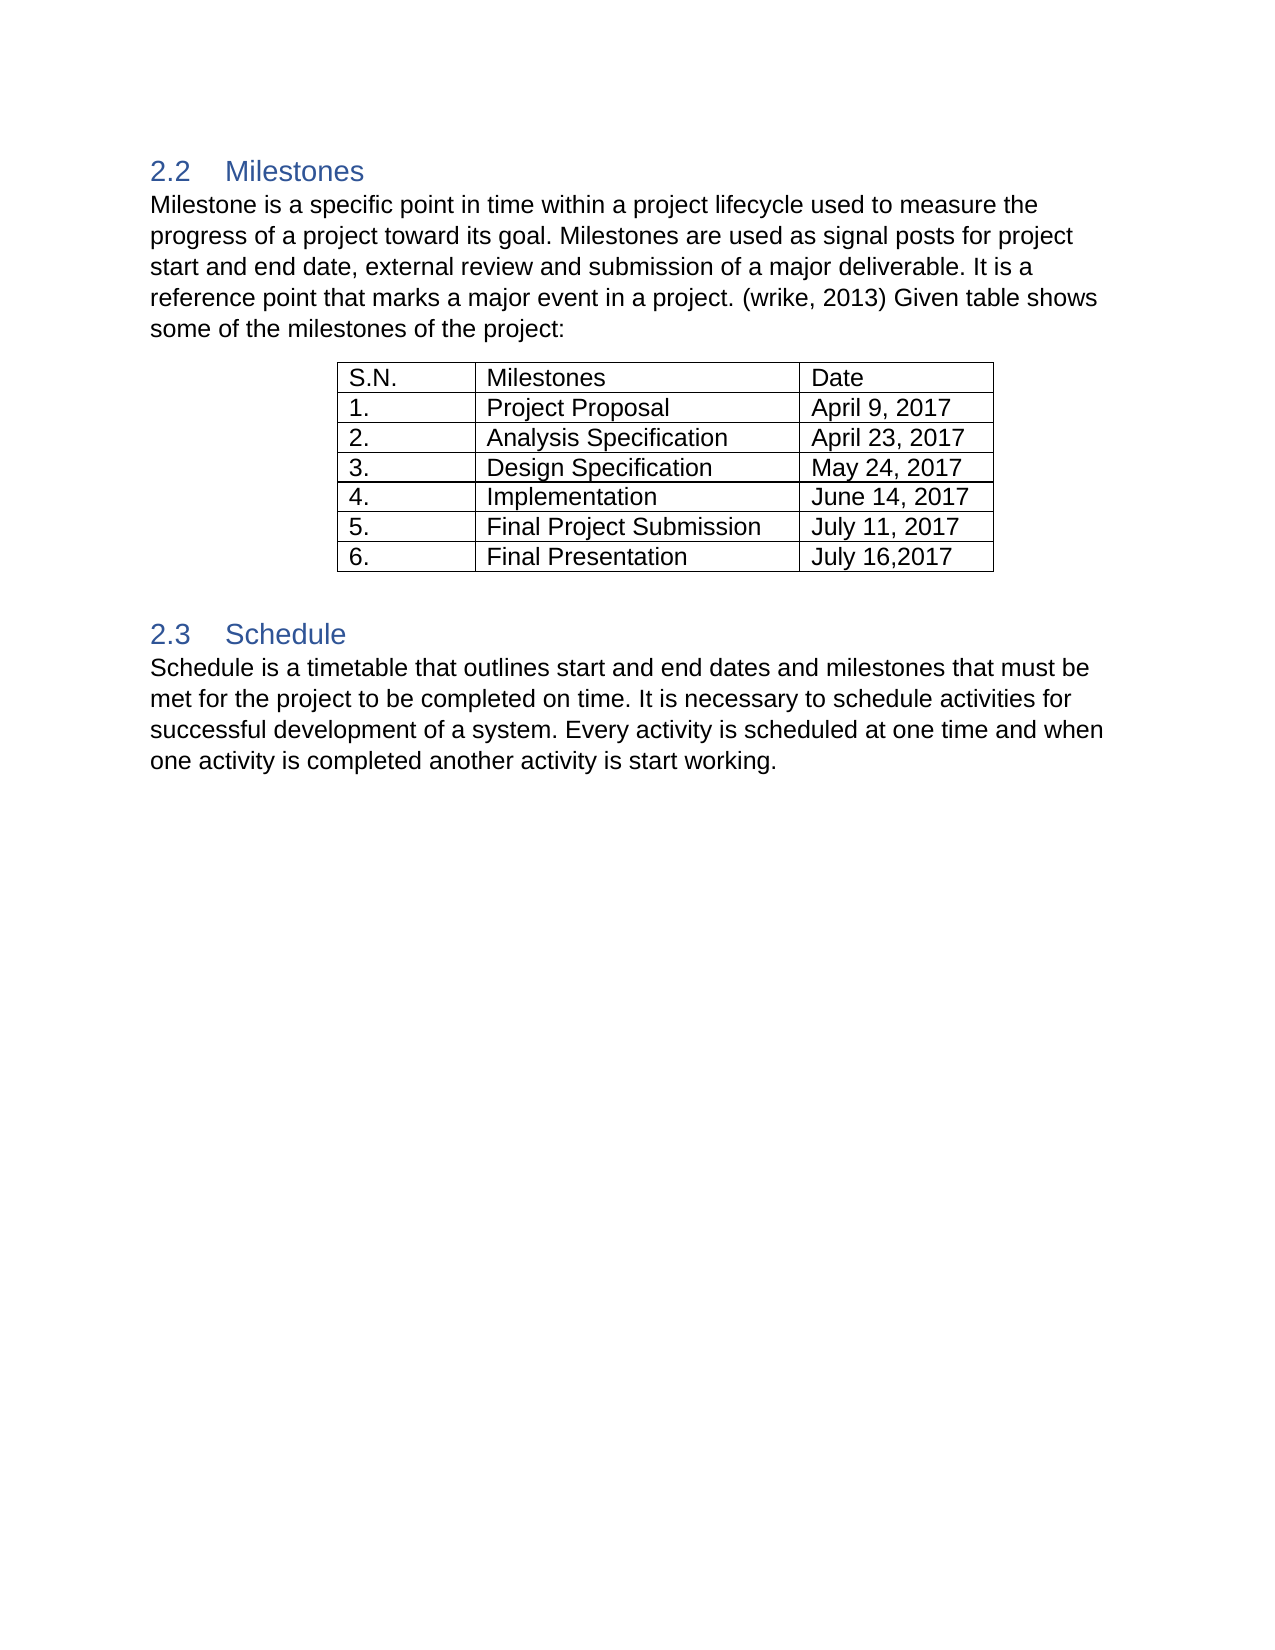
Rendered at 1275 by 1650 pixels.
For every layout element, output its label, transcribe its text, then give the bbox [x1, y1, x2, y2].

table_cell Project Proposal [476, 393, 799, 422]
table_cell June 14, 2017 [800, 483, 993, 511]
table_cell July 11, 2017 [800, 512, 993, 541]
table_cell April 9, 2017 [800, 393, 993, 422]
table_cell Analysis Specification [476, 423, 799, 452]
table_cell 4. [338, 483, 475, 511]
table_cell July 16,2017 [800, 542, 993, 571]
table_header Date [800, 363, 993, 392]
table_cell May 24, 2017 [800, 453, 993, 481]
text Milestone is a specific point in time within a project lifecycle used to measure the progress of a project toward its goal. Milestones are used as signal posts for project start and end date, external review and submission of a major deliverable. It is a reference point that marks a major event in a project. Given table shows some of the milestones of the project: [150, 190, 1125, 343]
table_cell Final Presentation [476, 542, 799, 571]
table_cell Final Project Submission [476, 512, 799, 541]
table_cell 6. [338, 542, 475, 571]
subtitle 2.2 Milestones [150, 154, 1125, 188]
table_cell 1. [338, 393, 475, 422]
text Schedule is a timetable that outlines start and end dates and milestones that must be met for the project to be completed on time. It is necessary to schedule activities for successful development of a system. Every activity is scheduled at one time and when one activity is completed another activity is start working. [150, 653, 1125, 775]
table_cell April 23, 2017 [800, 423, 993, 452]
subtitle 2.3 Schedule [150, 617, 1125, 650]
table_cell 2. [338, 423, 475, 452]
table_cell Implementation [476, 483, 799, 511]
table_header S.N. [338, 363, 475, 392]
table_cell Design Specification [476, 453, 799, 481]
table_cell 5. [338, 512, 475, 541]
table_cell 3. [338, 453, 475, 481]
table_header Milestones [476, 363, 799, 392]
